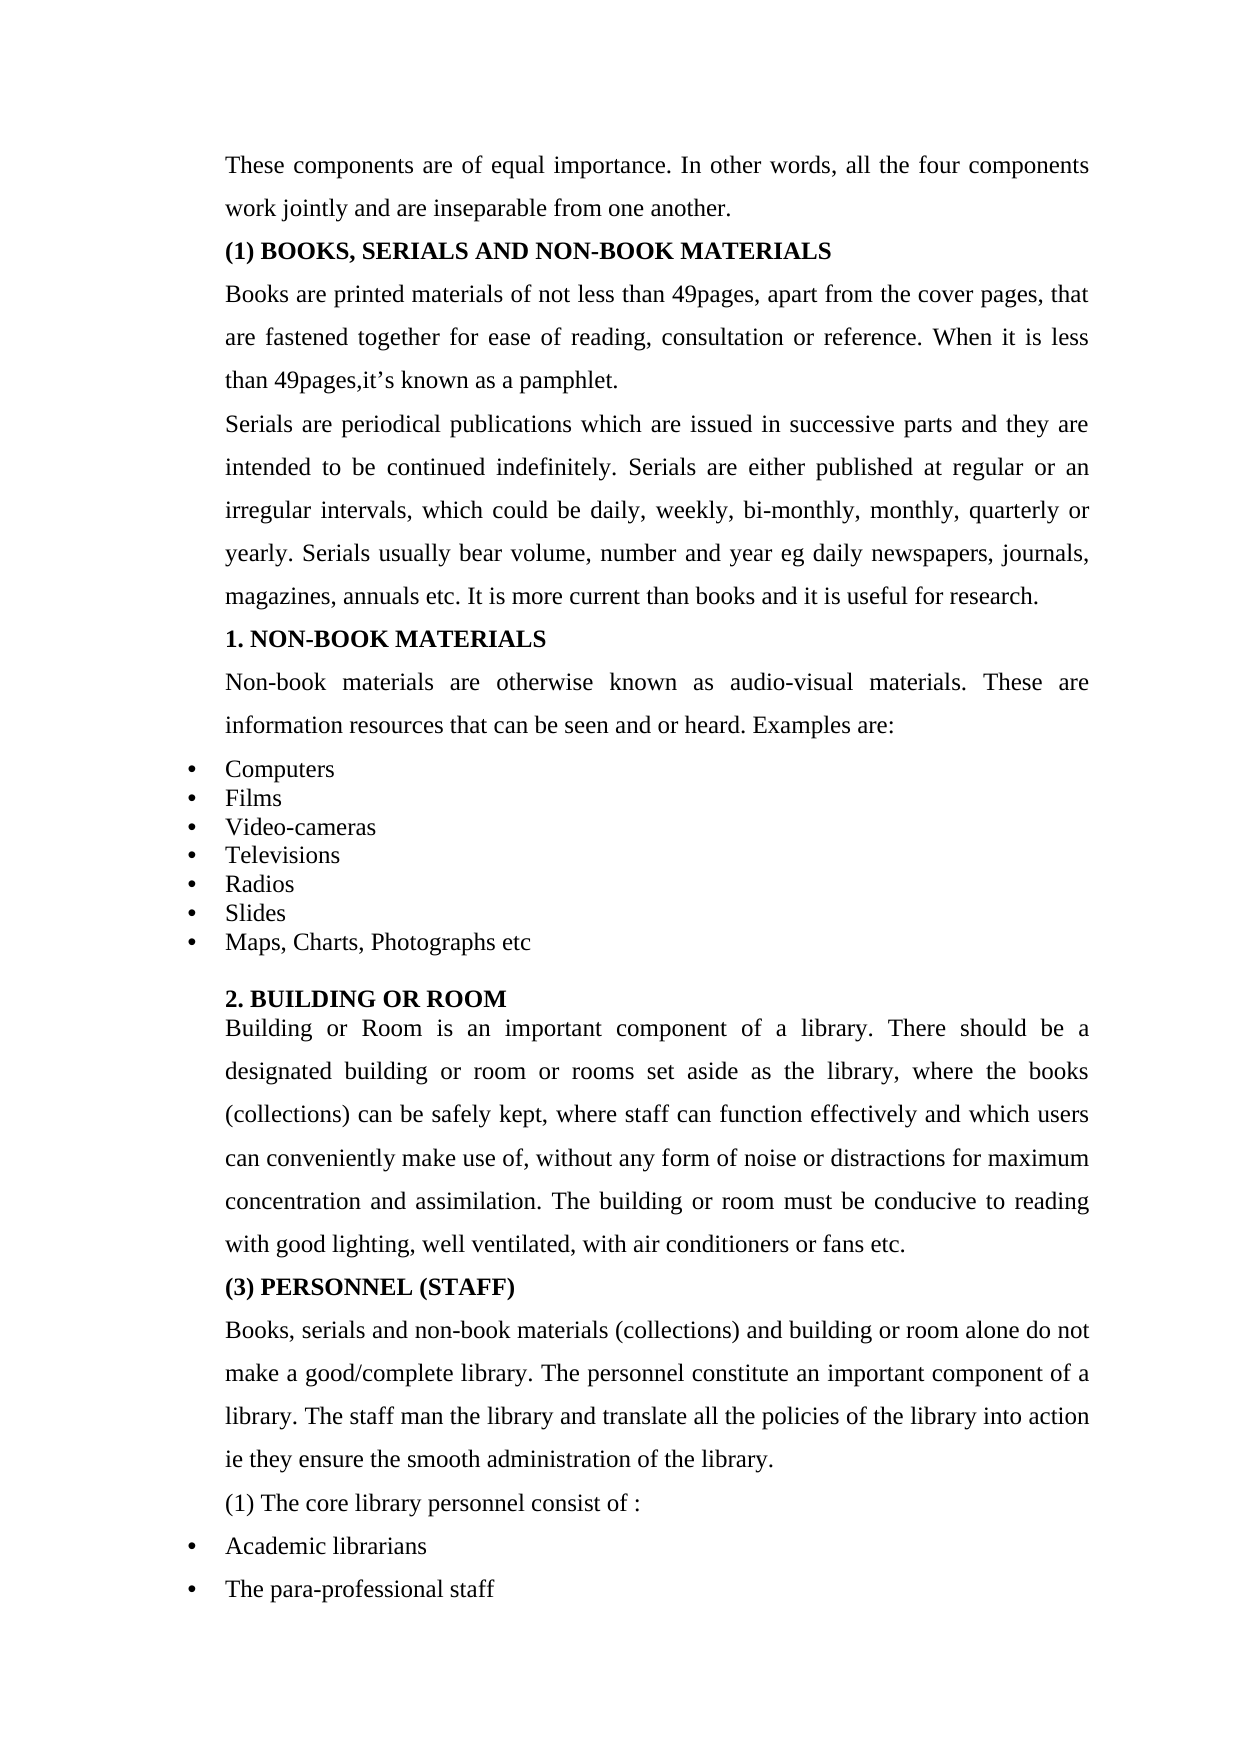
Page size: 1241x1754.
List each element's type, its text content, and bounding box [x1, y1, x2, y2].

list Maps, Charts, Photographs etc [187, 927, 1090, 956]
text Books, serials and non-book materials (collections) and building or room alone do not make a good/complete library. The personnel constitute an important component of a library. The staff man the library and translate all the policies of the library into action ie they ensure the smooth administration of the library. [225, 1315, 1090, 1473]
text Books are printed materials of not less than 49pages, apart from the cover pages, that are fastened together for ease of reading, consultation or reference. When it is less than 49pages,it’s known as a pamphlet. [225, 279, 1090, 394]
text These components are of equal importance. In other words, all the four components work jointly and are inseparable from one another. [225, 150, 1090, 222]
text (3) PERSONNEL (STAFF) [225, 1272, 1090, 1301]
text (1) The core library personnel consist of : [225, 1488, 1090, 1516]
list Computers [187, 754, 1090, 783]
text Serials are periodical publications which are issued in successive parts and they are intended to be continued indefinitely. Serials are either published at regular or an irregular intervals, which could be daily, weekly, bi-monthly, monthly, quarterly or yearly. Serials usually bear volume, number and year eg daily newspapers, journals, magazines, annuals etc. It is more current than books and it is useful for research. [225, 409, 1090, 610]
list Films [187, 783, 1090, 811]
list Academic librarians [187, 1531, 1090, 1559]
list Slides [187, 898, 1090, 927]
text Non-book materials are otherwise known as audio-visual materials. These are information resources that can be seen and or heard. Examples are: [225, 667, 1090, 739]
list Video-cameras [187, 811, 1090, 840]
text 2. BUILDING OR ROOM [225, 984, 1090, 1013]
list The para-professional staff [187, 1574, 1090, 1603]
text (1) BOOKS, SERIALS AND NON-BOOK MATERIALS [225, 236, 1090, 265]
list Televisions [187, 840, 1090, 869]
list Radios [187, 869, 1090, 898]
text Building or Room is an important component of a library. There should be a designated building or room or rooms set aside as the library, where the books (collections) can be safely kept, where staff can function effectively and which users can conveniently make use of, without any form of noise or distractions for maximum concentration and assimilation. The building or room must be conducive to reading with good lighting, well ventilated, with air conditioners or fans etc. [225, 1013, 1090, 1258]
text 1. NON-BOOK MATERIALS [225, 624, 1090, 653]
